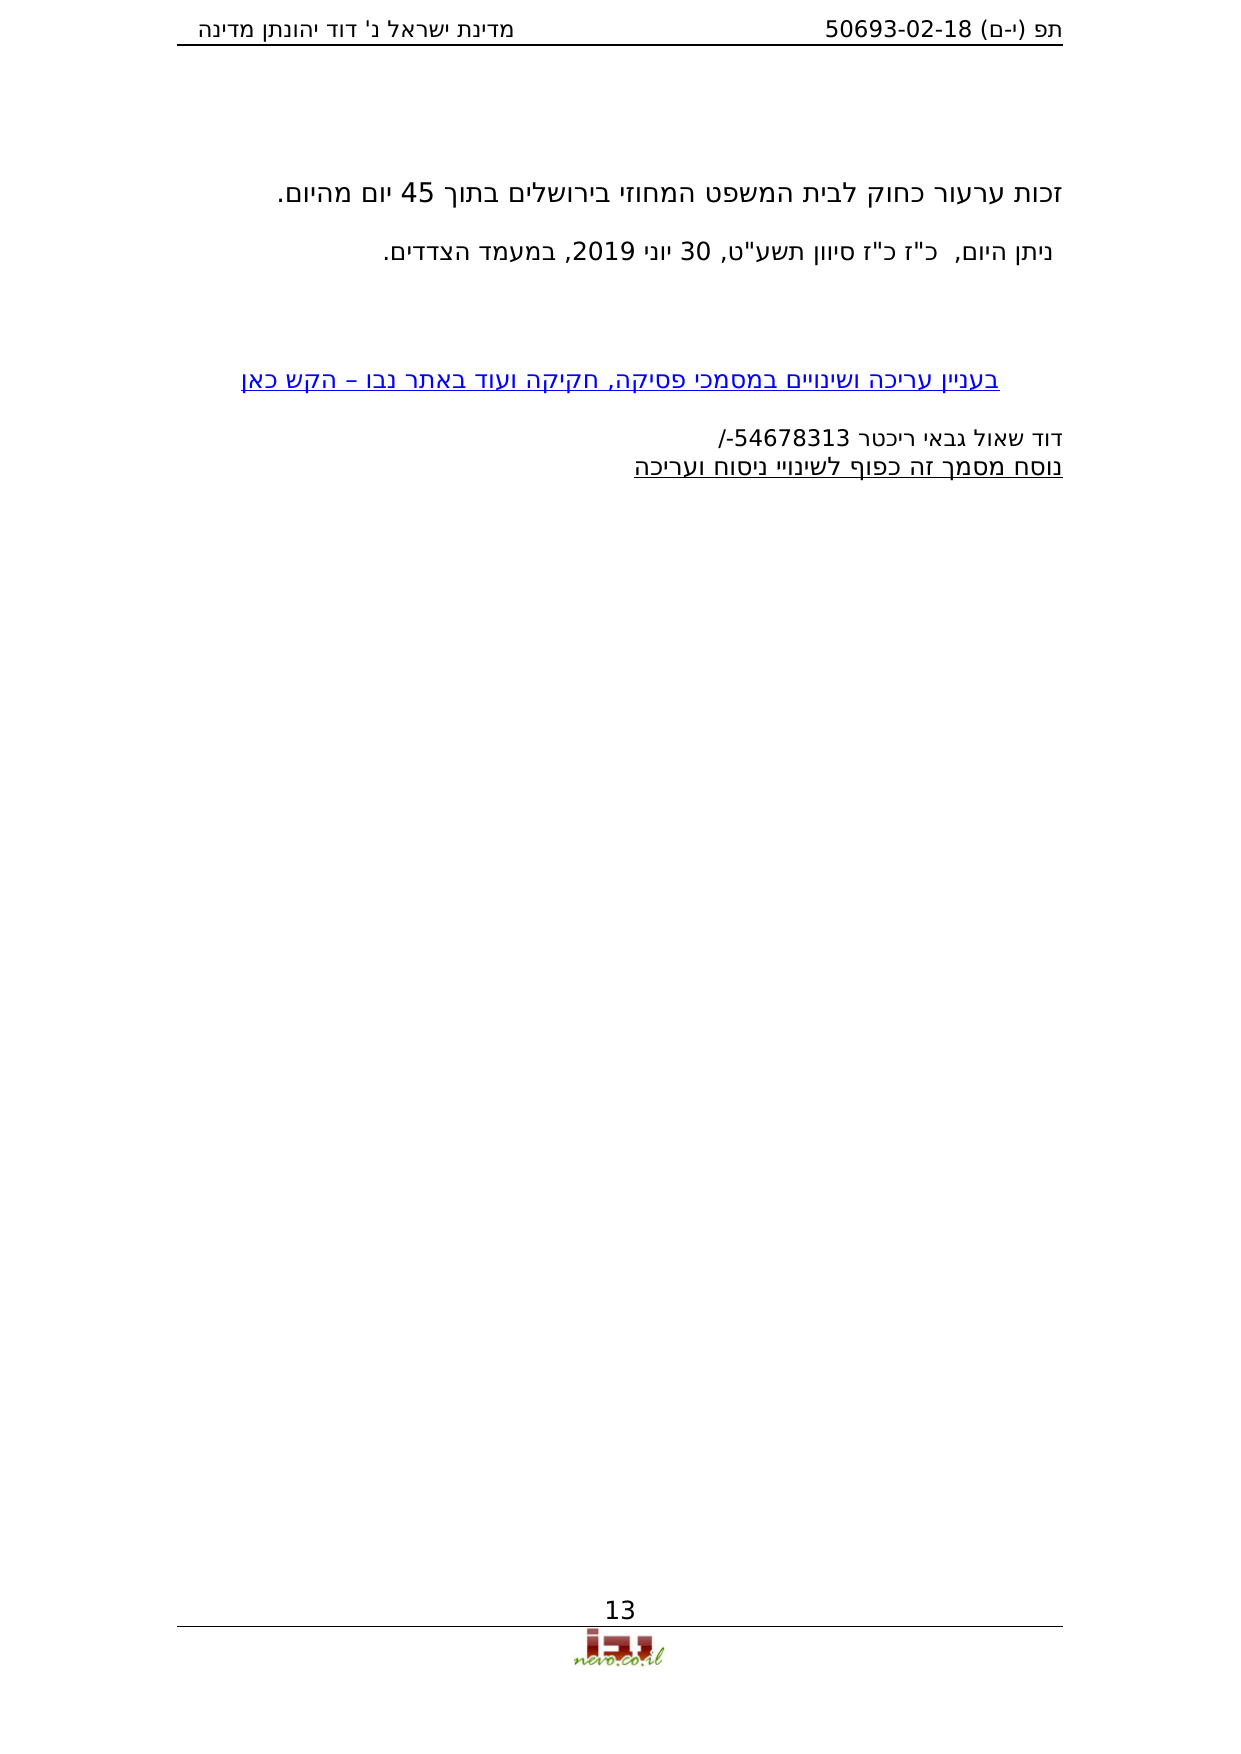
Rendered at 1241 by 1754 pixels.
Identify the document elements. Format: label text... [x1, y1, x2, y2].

text זכות ערעור כחוק לבית המשפט המחוזי בירושלים בתוך 45 יום מהיום. [177, 177, 1063, 209]
picture [574, 1628, 666, 1667]
text דוד שאול גבאי ריכטר 54678313-/ [177, 425, 1063, 452]
text נוסח מסמך זה כפוף לשינויי ניסוח ועריכה [177, 452, 1063, 481]
text בעניין עריכה ושינויים במסמכי פסיקה, חקיקה ועוד באתר נבו – הקש כאן [177, 365, 1063, 394]
text 5129371ניתן היום, כ"ז כ"ז סיוון תשע"ט, 30 יוני 2019, במעמד הצדדים. [177, 237, 1063, 267]
